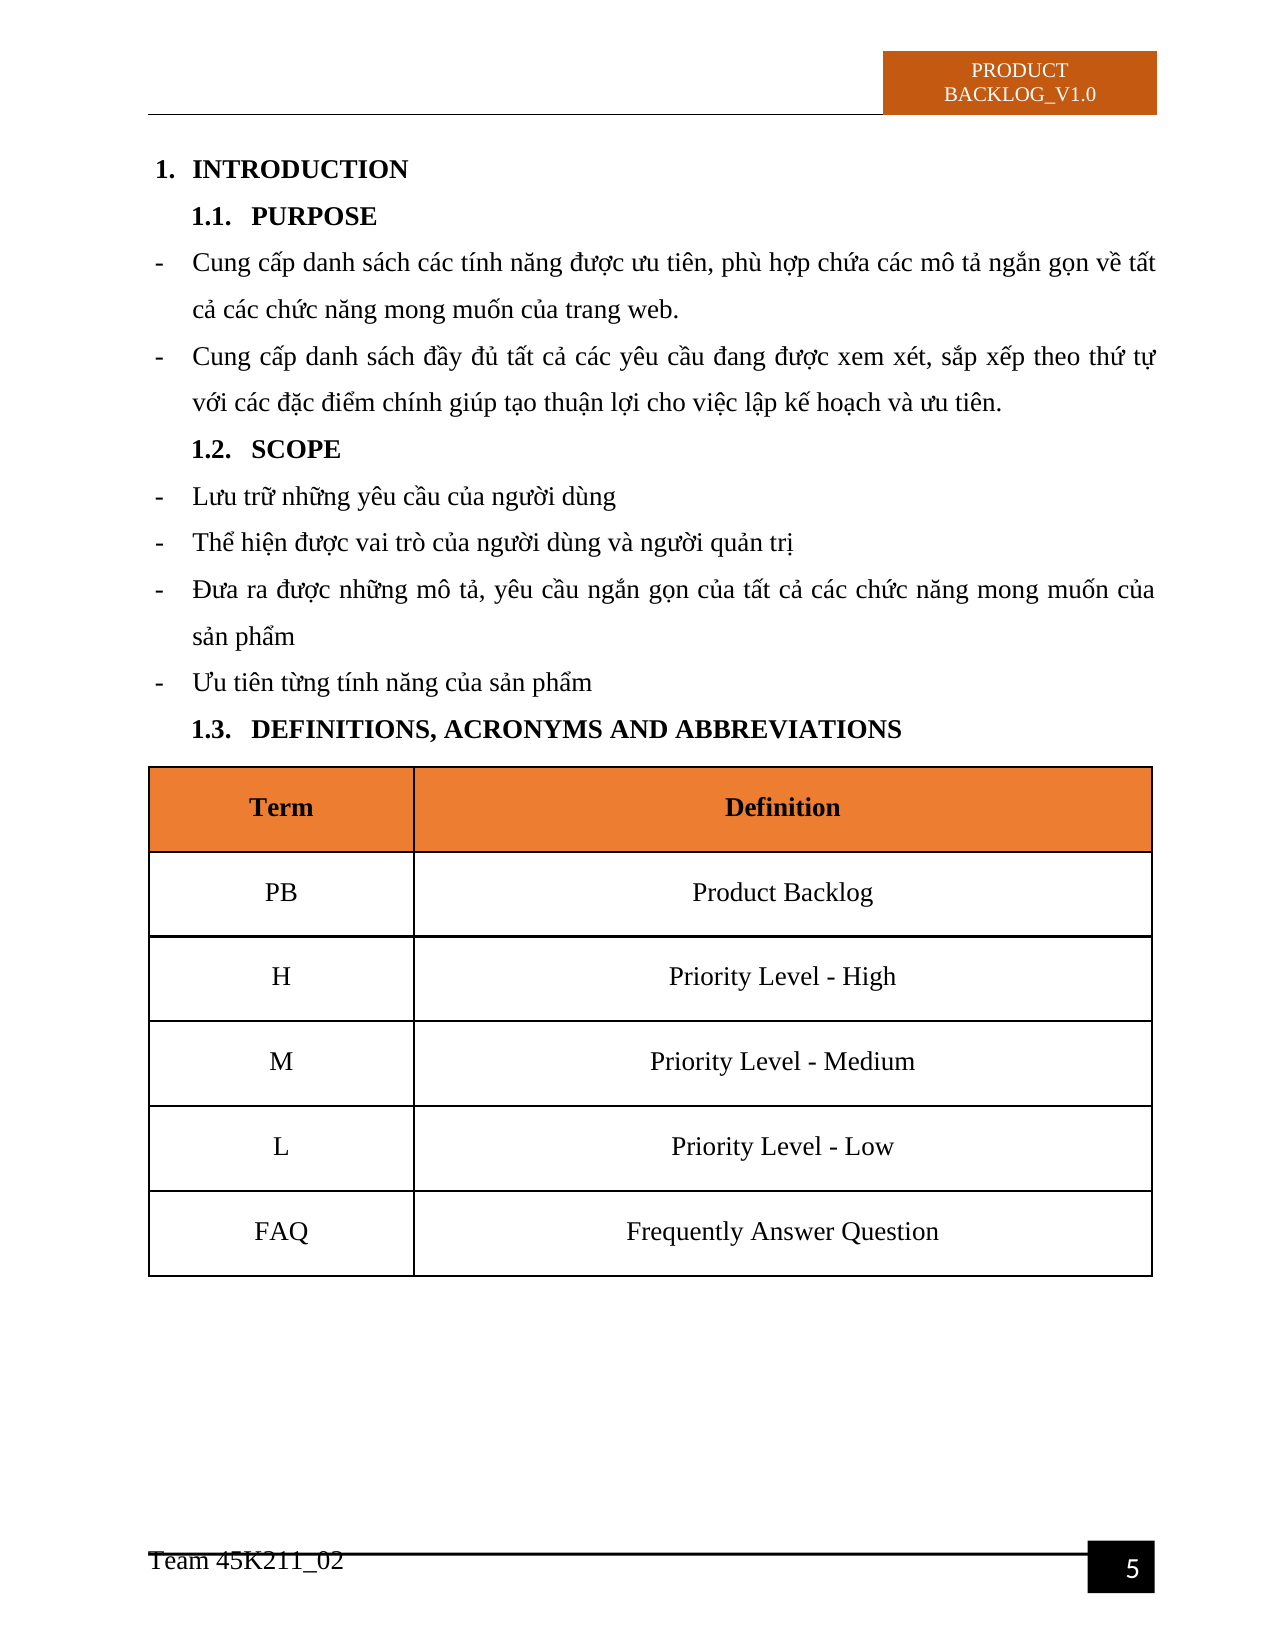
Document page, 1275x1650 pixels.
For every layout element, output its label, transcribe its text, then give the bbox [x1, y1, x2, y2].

list Cung cấp danh sách các tính năng được ưu tiên, phù hợp chứa các mô tả ngắn gọn về tất cả các chức năng mong muốn của trang web. [154, 246, 1157, 324]
table_cell Product Backlog [415, 853, 1151, 935]
table_cell Priority Level - High [415, 938, 1151, 1020]
list DEFINITIONS, ACRONYMS AND ABBREVIATIONS [191, 713, 1157, 744]
list Cung cấp danh sách đầy đủ tất cả các yêu cầu đang được xem xét, sắp xếp theo thứ tự với các đặc điểm chính giúp tạo thuận lợi cho việc lập kế hoạch và ưu tiên. [154, 339, 1157, 417]
list Đưa ra được những mô tả, yêu cầu ngắn gọn của tất cả các chức năng mong muốn của sản phẩm [154, 573, 1157, 651]
list Thể hiện được vai trò của người dùng và người quản trị [155, 526, 1157, 557]
table_cell FAQ [150, 1192, 413, 1274]
list Ưu tiên từng tính năng của sản phẩm [154, 666, 1157, 697]
list SCOPE [191, 433, 1157, 464]
table_cell Priority Level - Low [415, 1107, 1151, 1190]
list PURPOSE [191, 199, 1157, 231]
list Lưu trữ những yêu cầu của người dùng [154, 479, 1157, 511]
table_header Definition [415, 768, 1151, 851]
table_cell M [150, 1022, 413, 1105]
table_cell Frequently Answer Question [415, 1192, 1151, 1274]
table_cell L [150, 1107, 413, 1190]
table_cell H [150, 938, 413, 1020]
table_cell PB [150, 853, 413, 935]
list INTRODUCTION [155, 153, 1157, 184]
table_header Term [150, 768, 413, 851]
table_cell Priority Level - Medium [415, 1022, 1151, 1105]
